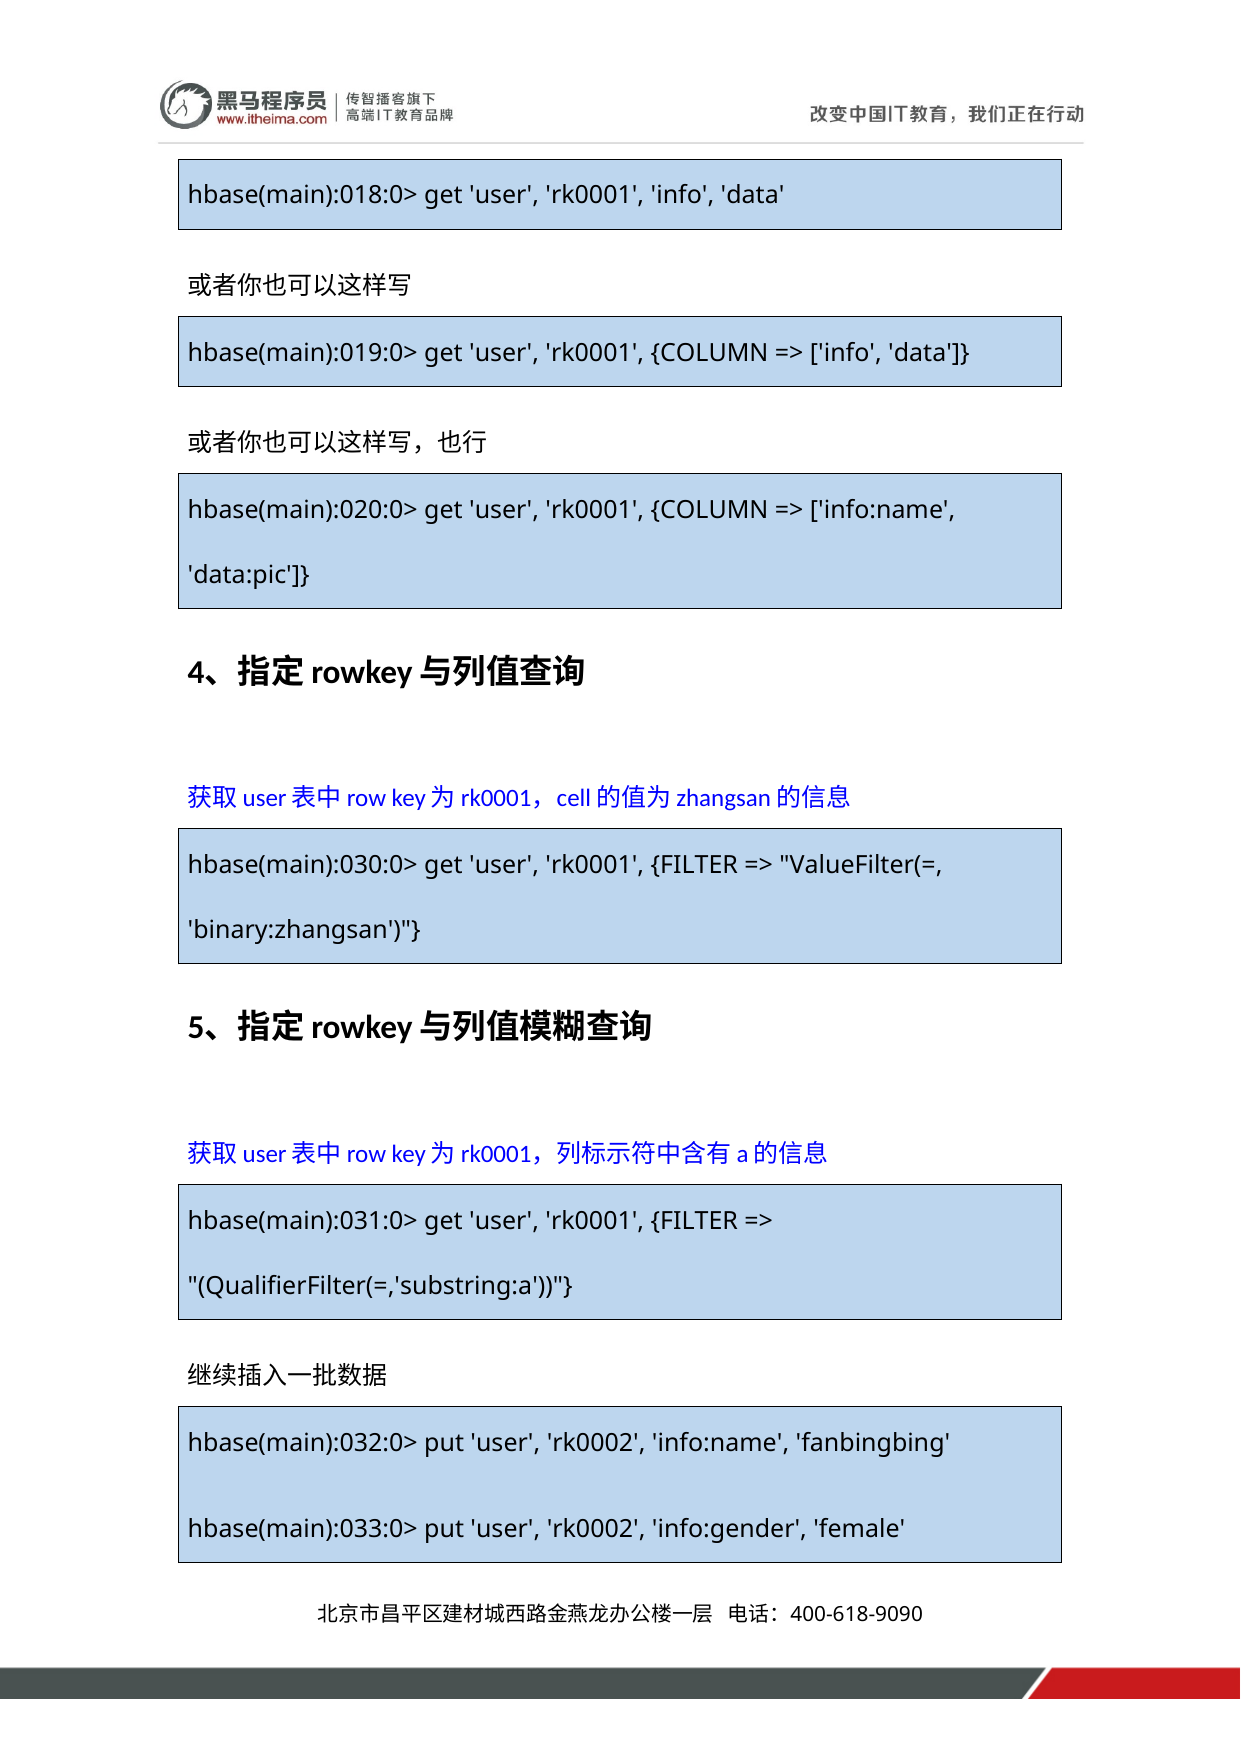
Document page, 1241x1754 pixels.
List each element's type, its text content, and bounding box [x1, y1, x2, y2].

text hbase(main):020:0> get 'user', 'rk0001', {COLUMN => ['info:name', 'data:pic']} [179, 474, 1061, 608]
picture [0, 1608, 1241, 1699]
picture [66, 18, 1175, 150]
text hbase(main):019:0> get 'user', 'rk0001', {COLUMN => ['info', 'data']} [179, 317, 1061, 386]
text 获取user表中row key为rk0001，列标示符中含有a的信息 [187, 1119, 1053, 1184]
subtitle 4、指定rowkey与列值查询 [187, 636, 1053, 701]
picture [805, 1608, 811, 1620]
subtitle 5、指定rowkey与列值模糊查询 [187, 992, 1053, 1057]
text hbase(main):031:0> get 'user', 'rk0001', {FILTER => "(QualifierFilter(=,'substring:a'))"} [179, 1185, 1061, 1319]
text 获取user表中row key为rk0001，cell的值为zhangsan的信息 [187, 763, 1053, 828]
picture [914, 1608, 920, 1620]
text hbase(main):030:0> get 'user', 'rk0001', {FILTER => "ValueFilter(=, 'binary:zhangsan')"} [179, 829, 1061, 963]
picture [509, 1611, 522, 1620]
text hbase(main):018:0> get 'user', 'rk0001', 'info', 'data' [179, 160, 1061, 229]
text 或者你也可以这样写 [187, 251, 1053, 316]
text 或者你也可以这样写，也行 [187, 408, 1053, 473]
text 继续插入一批数据 [187, 1341, 1053, 1406]
text hbase(main):032:0> put 'user', 'rk0002', 'info:name', 'fanbingbing' [179, 1407, 1061, 1474]
picture [835, 1613, 841, 1620]
picture [793, 1608, 798, 1616]
picture [890, 1608, 896, 1620]
picture [817, 1608, 823, 1620]
text hbase(main):033:0> put 'user', 'rk0002', 'info:gender', 'female' [179, 1492, 1061, 1562]
picture [532, 1609, 540, 1614]
